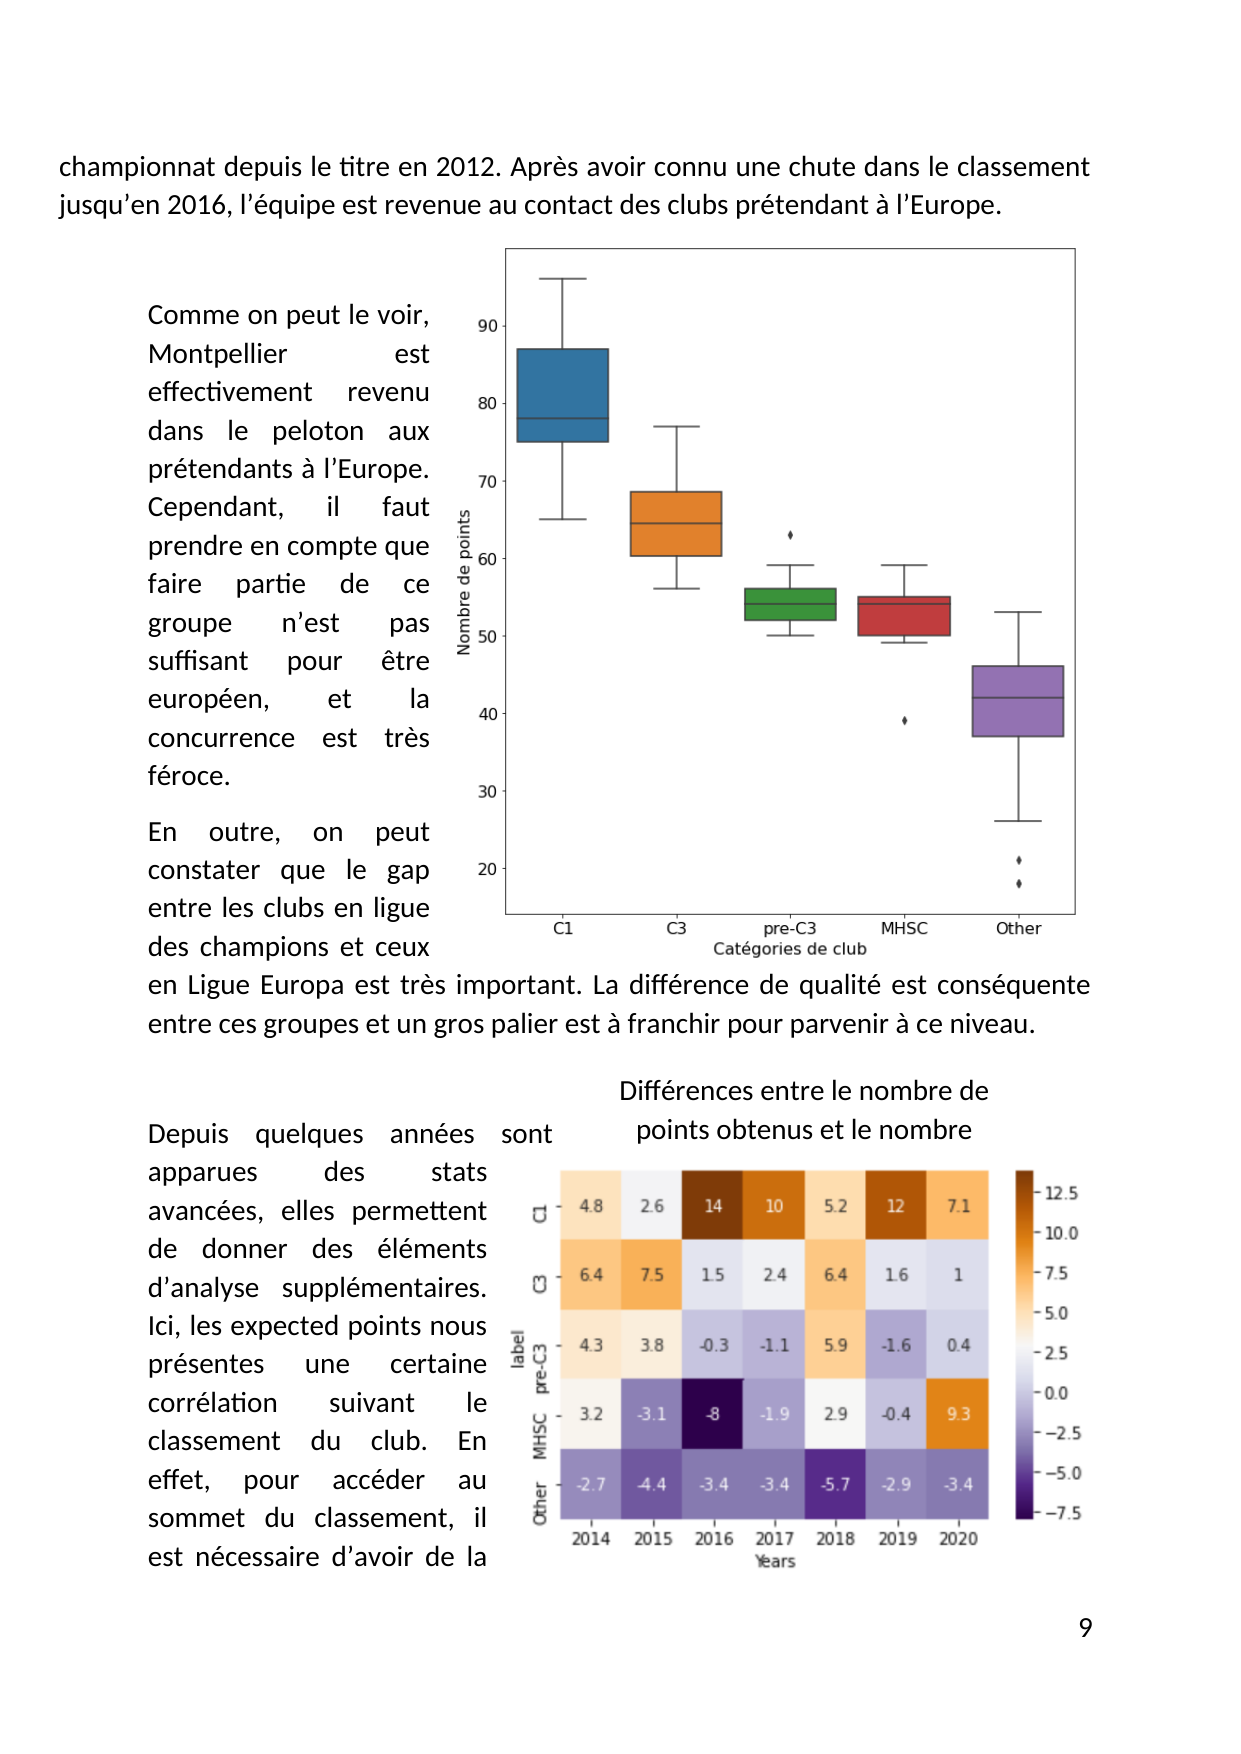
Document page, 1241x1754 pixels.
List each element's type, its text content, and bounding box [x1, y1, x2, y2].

picture [448, 240, 1092, 966]
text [148, 1115, 1093, 1573]
picture [504, 1161, 1090, 1575]
text En outre, on peut constater que le gap entre les clubs en ligue des champions et ceux en Ligue Europa est très important. La différence de qualité est conséquente entre ces groupes et un gros palier est à franchir pour parvenir à ce niveau. [148, 813, 1093, 1040]
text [59, 148, 1093, 222]
text Comme on peut le voir, Montpellier est effectivement revenu dans le peloton aux prétendants à l’Europe. Cependant, il faut prendre en compte que faire partie de ce groupe n’est pas suffisant pour être européen, et la concurrence est très féroce. [148, 296, 448, 793]
